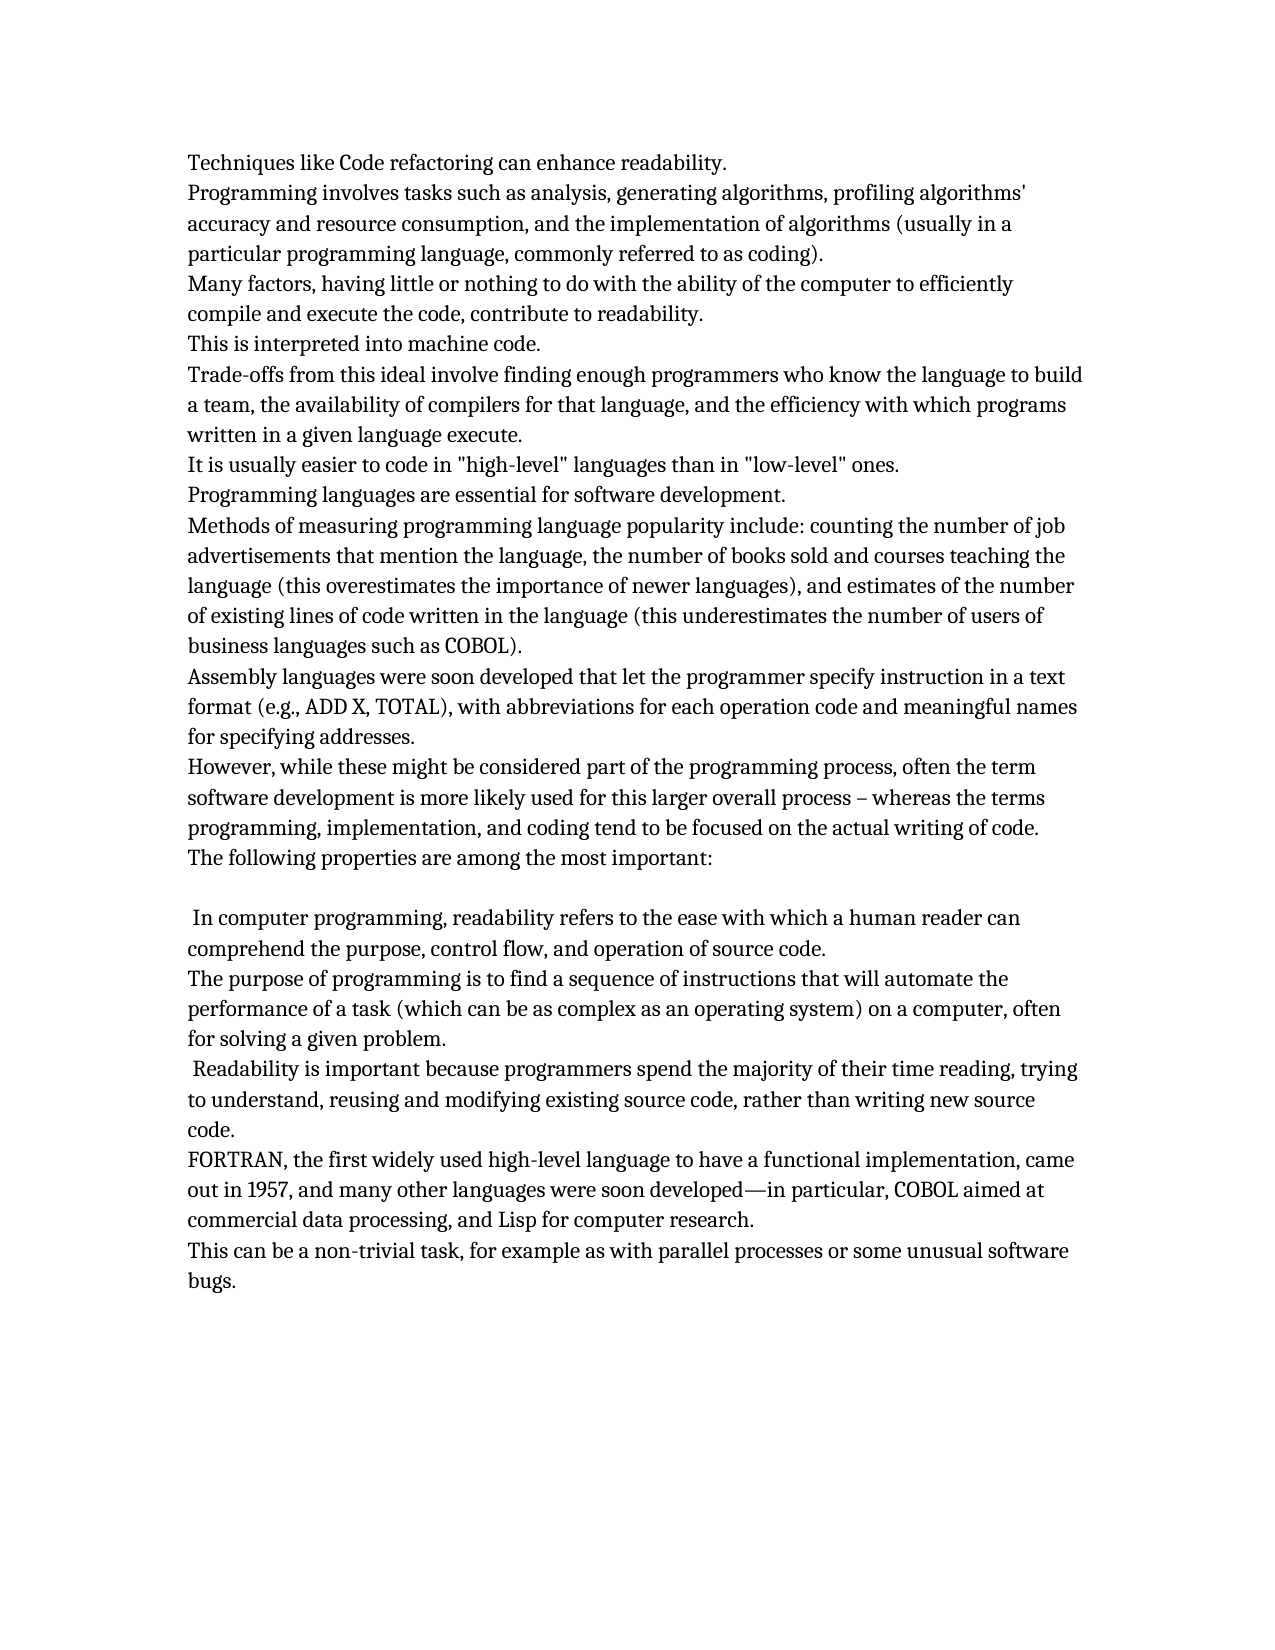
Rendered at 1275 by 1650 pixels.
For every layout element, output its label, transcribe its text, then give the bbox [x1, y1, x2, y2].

text Techniques like Code refactoring can enhance readability. Programming involves tasks such as analysis, generating algorithms, profiling algorithms' accuracy and resource consumption, and the implementation of algorithms (usually in a particular programming language, commonly referred to as coding). Many factors, having little or nothing to do with the ability of the computer to efficiently compile and execute the code, contribute to readability. This is interpreted into machine code. Trade-offs from this ideal involve finding enough programmers who know the language to build a team, the availability of compilers for that language, and the efficiency with which programs written in a given language execute. It is usually easier to code in "high-level" languages than in "low-level" ones. Programming languages are essential for software development. Methods of measuring programming language popularity include: counting the number of job advertisements that mention the language, the number of books sold and courses teaching the language (this overestimates the importance of newer languages), and estimates of the number of existing lines of code written in the language (this underestimates the number of users of business languages such as COBOL). Assembly languages were soon developed that let the programmer specify instruction in a text format (e.g., ADD X, TOTAL), with abbreviations for each operation code and meaningful names for specifying addresses. However, while these might be considered part of the programming process, often the term software development is more likely used for this larger overall process – whereas the terms programming, implementation, and coding tend to be focused on the actual writing of code. The following properties are among the most important: In computer programming, readability refers to the ease with which a human reader can comprehend the purpose, control flow, and operation of source code. The purpose of programming is to find a sequence of instructions that will automate the performance of a task (which can be as complex as an operating system) on a computer, often for solving a given problem. Readability is important because programmers spend the majority of their time reading, trying to understand, reusing and modifying existing source code, rather than writing new source code. FORTRAN, the first widely used high-level language to have a functional implementation, came out in 1957, and many other languages were soon developed—in particular, COBOL aimed at commercial data processing, and Lisp for computer research. This can be a non-trivial task, for example as with parallel processes or some unusual software bugs. [187, 150, 1087, 1294]
